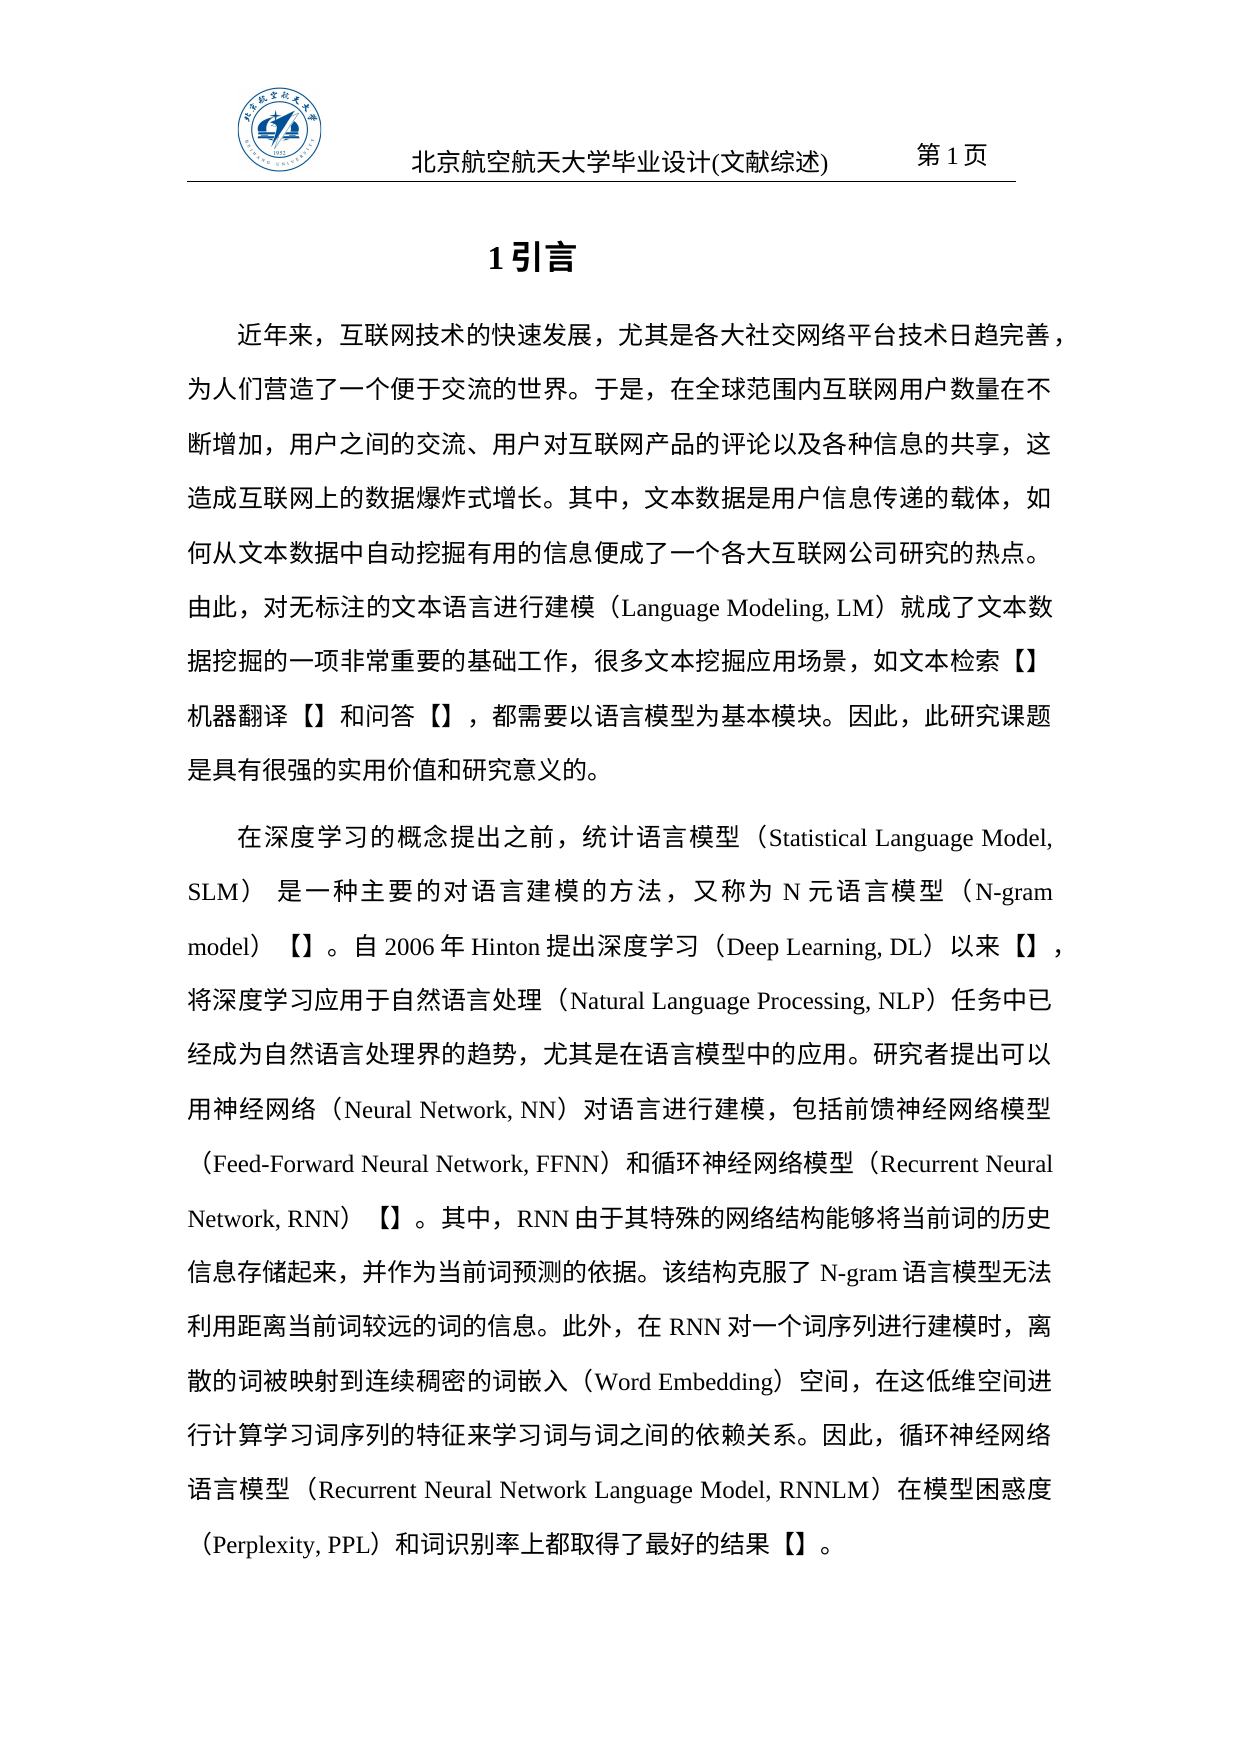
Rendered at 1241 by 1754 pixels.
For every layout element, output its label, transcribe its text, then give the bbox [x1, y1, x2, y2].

text 在深度学习的概念提出之前，统计语言模型（Statistical Language Model, SLM） 是一种主要的对语言建模的方法，又称为N元语言模型（N-gram model）【】。自2006年Hinton提出深度学习（Deep Learning, DL）以来【】，将深度学习应用于自然语言处理（Natural Language Processing, NLP）任务中已经成为自然语言处理界的趋势，尤其是在语言模型中的应用。研究者提出可以用神经网络（Neural Network, NN）对语言进行建模，包括前馈神经网络模型（Feed-Forward Neural Network, FFNN）和循环神经网络模型（Recurrent Neural Network, RNN）【】。其中，RNN由于其特殊的网络结构能够将当前词的历史信息存储起来，并作为当前词预测的依据。该结构克服了N-gram语言模型无法利用距离当前词较远的词的信息。此外，在RNN对一个词序列进行建模时，离散的词被映射到连续稠密的词嵌入（Word Embedding）空间，在这低维空间进行计算学习词序列的特征来学习词与词之间的依赖关系。因此，循环神经网络语言模型（Recurrent Neural Network Language Model, RNNLM）在模型困惑度（Perplexity, PPL）和词识别率上都取得了最好的结果【】。 [187, 817, 1053, 1561]
title 1引言 [412, 231, 1053, 279]
text 近年来，互联网技术的快速发展，尤其是各大社交网络平台技术日趋完善，为人们营造了一个便于交流的世界。于是，在全球范围内互联网用户数量在不断增加，用户之间的交流、用户对互联网产品的评论以及各种信息的共享，这造成互联网上的数据爆炸式增长。其中，文本数据是用户信息传递的载体，如何从文本数据中自动挖掘有用的信息便成了一个各大互联网公司研究的热点。由此，对无标注的文本语言进行建模（Language Modeling, LM）就成了文本数据挖掘的一项非常重要的基础工作，很多文本挖掘应用场景，如文本检索【】，机器翻译【】和问答【】，都需要以语言模型为基本模块。因此，此研究课题是具有很强的实用价值和研究意义的。 [187, 316, 1053, 787]
picture [237, 87, 322, 172]
